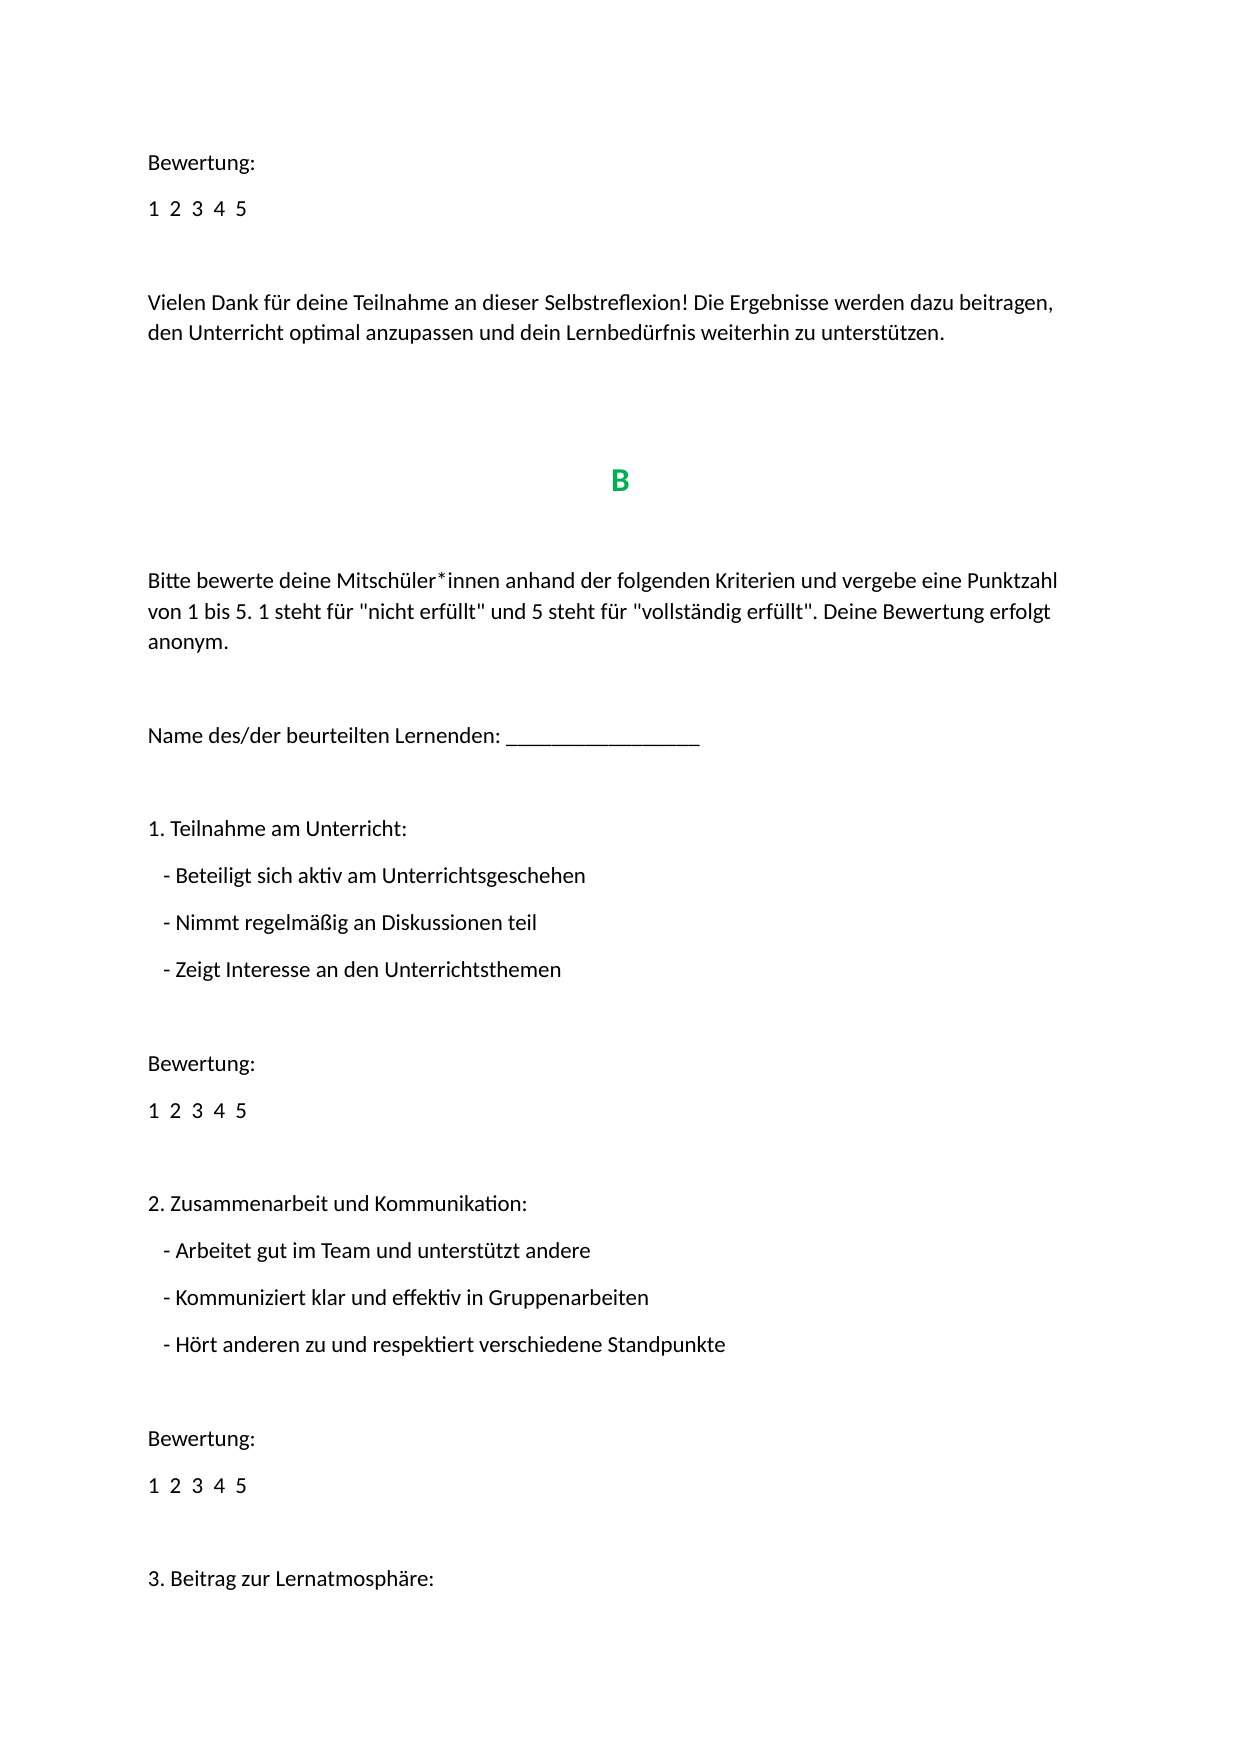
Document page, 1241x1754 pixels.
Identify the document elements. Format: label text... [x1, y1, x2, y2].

text - Zeigt Interesse an den Unterrichtsthemen [148, 955, 1093, 983]
text Name des/der beurteilten Lernenden: _________________ [148, 721, 1093, 749]
text Vielen Dank für deine Teilnahme an dieser Selbstreflexion! Die Ergebnisse werden dazu beitragen, den Unterricht optimal anzupassen und dein Lernbedürfnis weiterhin zu unterstützen. [148, 288, 1093, 346]
text - Beteiligt sich aktiv am Unterrichtsgeschehen [148, 861, 1093, 889]
text - Kommuniziert klar und effektiv in Gruppenarbeiten [148, 1283, 1093, 1311]
text Bewertung: [148, 148, 1093, 176]
text Bewertung: [148, 1049, 1093, 1077]
text Bewertung: [148, 1424, 1093, 1452]
text - Hört anderen zu und respektiert verschiedene Standpunkte [148, 1330, 1093, 1358]
text 2. Zusammenarbeit und Kommunikation: [148, 1189, 1093, 1217]
text - Nimmt regelmäßig an Diskussionen teil [148, 908, 1093, 936]
text 1 2 3 4 5 [148, 1471, 1093, 1499]
text 1 2 3 4 5 [148, 194, 1093, 222]
text B [148, 459, 1093, 500]
text 3. Beitrag zur Lernatmosphäre: [148, 1564, 1093, 1592]
text - Arbeitet gut im Team und unterstützt andere [148, 1236, 1093, 1264]
text 1. Teilnahme am Unterricht: [148, 814, 1093, 842]
text Bitte bewerte deine Mitschüler*innen anhand der folgenden Kriterien und vergebe eine Punktzahl von 1 bis 5. 1 steht für "nicht erfüllt" und 5 steht für "vollständig erfüllt". Deine Bewertung erfolgt anonym. [148, 567, 1093, 655]
text 1 2 3 4 5 [148, 1096, 1093, 1124]
